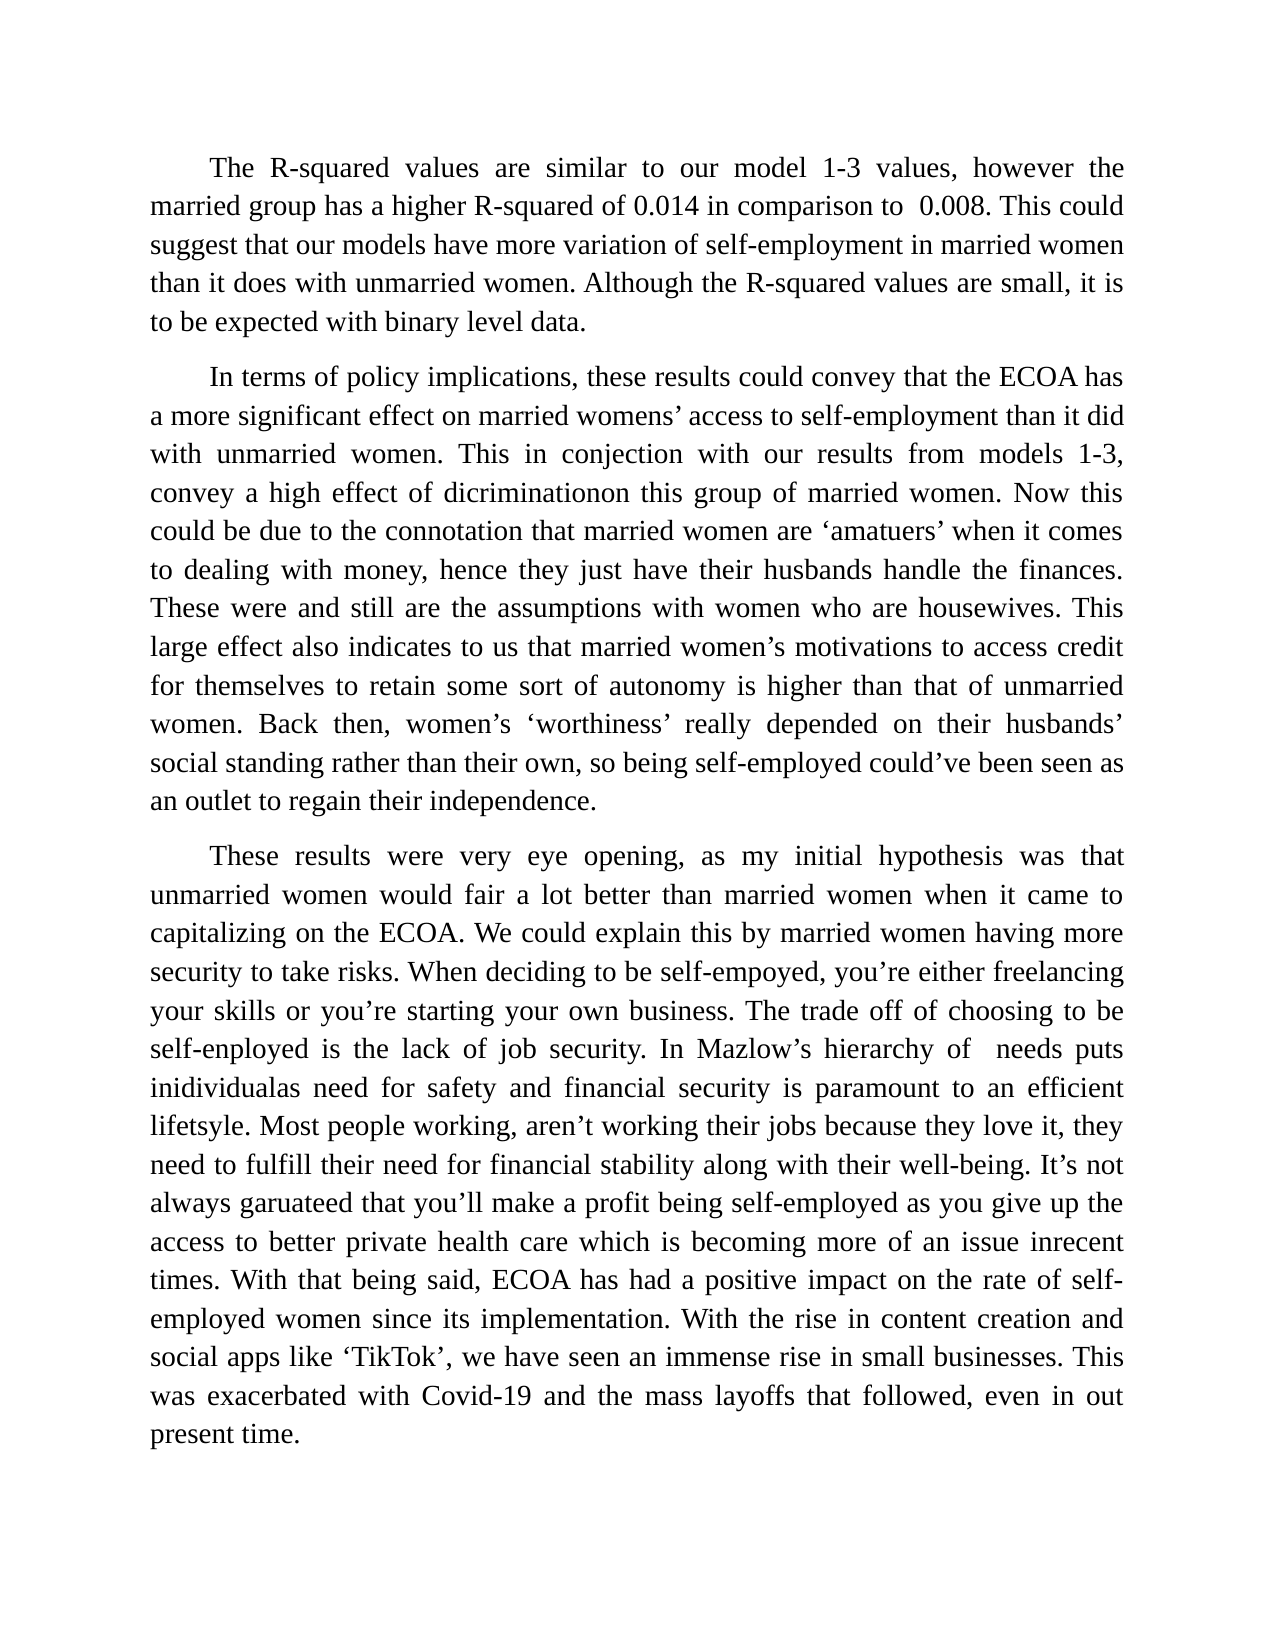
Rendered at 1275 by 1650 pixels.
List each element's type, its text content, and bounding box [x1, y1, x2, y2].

text These results were very eye opening, as my initial hypothesis was that unmarried women would fair a lot better than married women when it came to capitalizing on the ECOA. We could explain this by married women having more security to take risks. When deciding to be self-empoyed, you’re either freelancing your skills or you’re starting your own business. The trade off of choosing to be self-enployed is the lack of job security. In Mazlow’s hierarchy of needs puts inidividualas need for safety and financial security is paramount to an efficient lifetsyle. Most people working, aren’t working their jobs because they love it, they need to fulfill their need for financial stability along with their well-being. It’s not always garuateed that you’ll make a profit being self-employed as you give up the access to better private health care which is becoming more of an issue inrecent times. With that being said, ECOA has had a positive impact on the rate of self-employed women since its implementation. With the rise in content creation and social apps like ‘TikTok’, we have seen an immense rise in small businesses. This was exacerbated with Covid-19 and the mass layoffs that followed, even in out present time. [150, 838, 1125, 1450]
text The R-squared values are similar to our model 1-3 values, however the married group has a higher R-squared of 0.014 in comparison to 0.008. This could suggest that our models have more variation of self-employment in married women than it does with unmarried women. Although the R-squared values are small, it is to be expected with binary level data. [150, 150, 1125, 338]
text In terms of policy implications, these results could convey that the ECOA has a more significant effect on married womens’ access to self-employment than it did with unmarried women. This in conjection with our results from models 1-3, convey a high effect of dicriminationon this group of married women. Now this could be due to the connotation that married women are ‘amatuers’ when it comes to dealing with money, hence they just have their husbands handle the finances. These were and still are the assumptions with women who are housewives. This large effect also indicates to us that married women’s motivations to access credit for themselves to retain some sort of autonomy is higher than that of unmarried women. Back then, women’s ‘worthiness’ really depended on their husbands’ social standing rather than their own, so being self-employed could’ve been seen as an outlet to regain their independence. [150, 359, 1125, 817]
